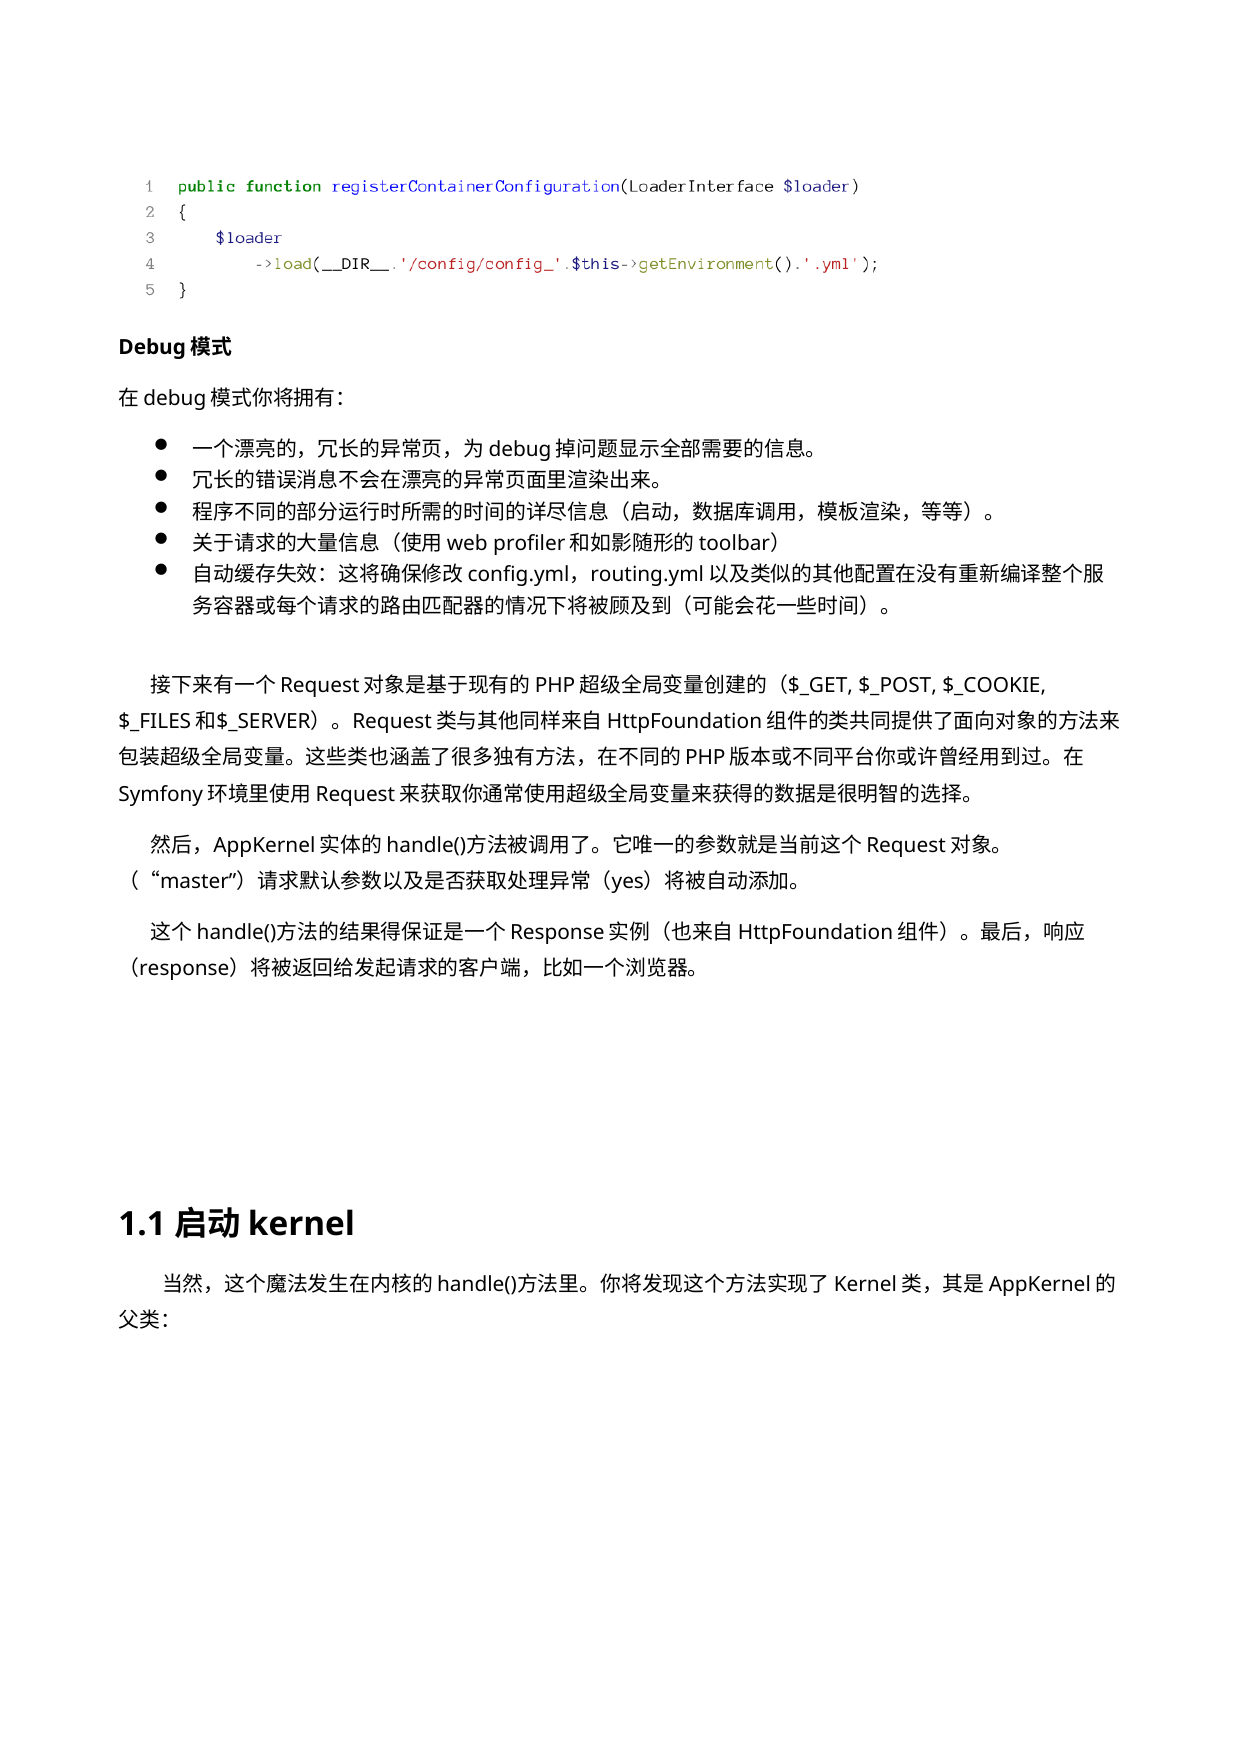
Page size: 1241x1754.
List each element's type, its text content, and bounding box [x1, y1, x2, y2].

text 当然，这个魔法发生在内核的handle()方法里。你将发现这个方法实现了Kernel类，其是AppKernel的父类： [118, 1267, 1122, 1333]
text 接下来有一个Request对象是基于现有的PHP超级全局变量创建的（$_GET, $_POST, $_COOKIE, $_FILES和$_SERVER）。Request类与其他同样来自HttpFoundation组件的类共同提供了面向对象的方法来包装超级全局变量。这些类也涵盖了很多独有方法，在不同的PHP版本或不同平台你或许曾经用到过。在Symfony环境里使用Request来获取你通常使用超级全局变量来获得的数据是很明智的选择。 [118, 668, 1122, 807]
text 然后，AppKernel实体的handle()方法被调用了。它唯一的参数就是当前这个Request对象。（“master”）请求默认参数以及是否获取处理异常（yes）将被自动添加。 [118, 828, 1122, 894]
text 这个handle()方法的结果得保证是一个Response实例（也来自HttpFoundation组件）。最后，响应（response）将被返回给发起请求的客户端，比如一个浏览器。 [118, 915, 1122, 982]
list 一个漂亮的，冗长的异常页，为debug掉问题显示全部需要的信息。 [155, 432, 1122, 463]
list 关于请求的大量信息（使用web profiler和如影随形的toolbar） [155, 526, 1122, 558]
list 冗长的错误消息不会在漂亮的异常页面里渲染出来。 [155, 463, 1122, 495]
picture [118, 166, 904, 311]
text Debug模式 [118, 330, 1122, 361]
list 自动缓存失效：这将确保修改config.yml，routing.yml以及类似的其他配置在没有重新编译整个服务容器或每个请求的路由匹配器的情况下将被顾及到（可能会花一些时间）。 [155, 558, 1122, 619]
text 在debug模式你将拥有： [118, 381, 1122, 412]
subtitle 1.1 启动kernel [118, 1196, 1122, 1245]
list 程序不同的部分运行时所需的时间的详尽信息（启动，数据库调用，模板渲染，等等）。 [155, 495, 1122, 526]
